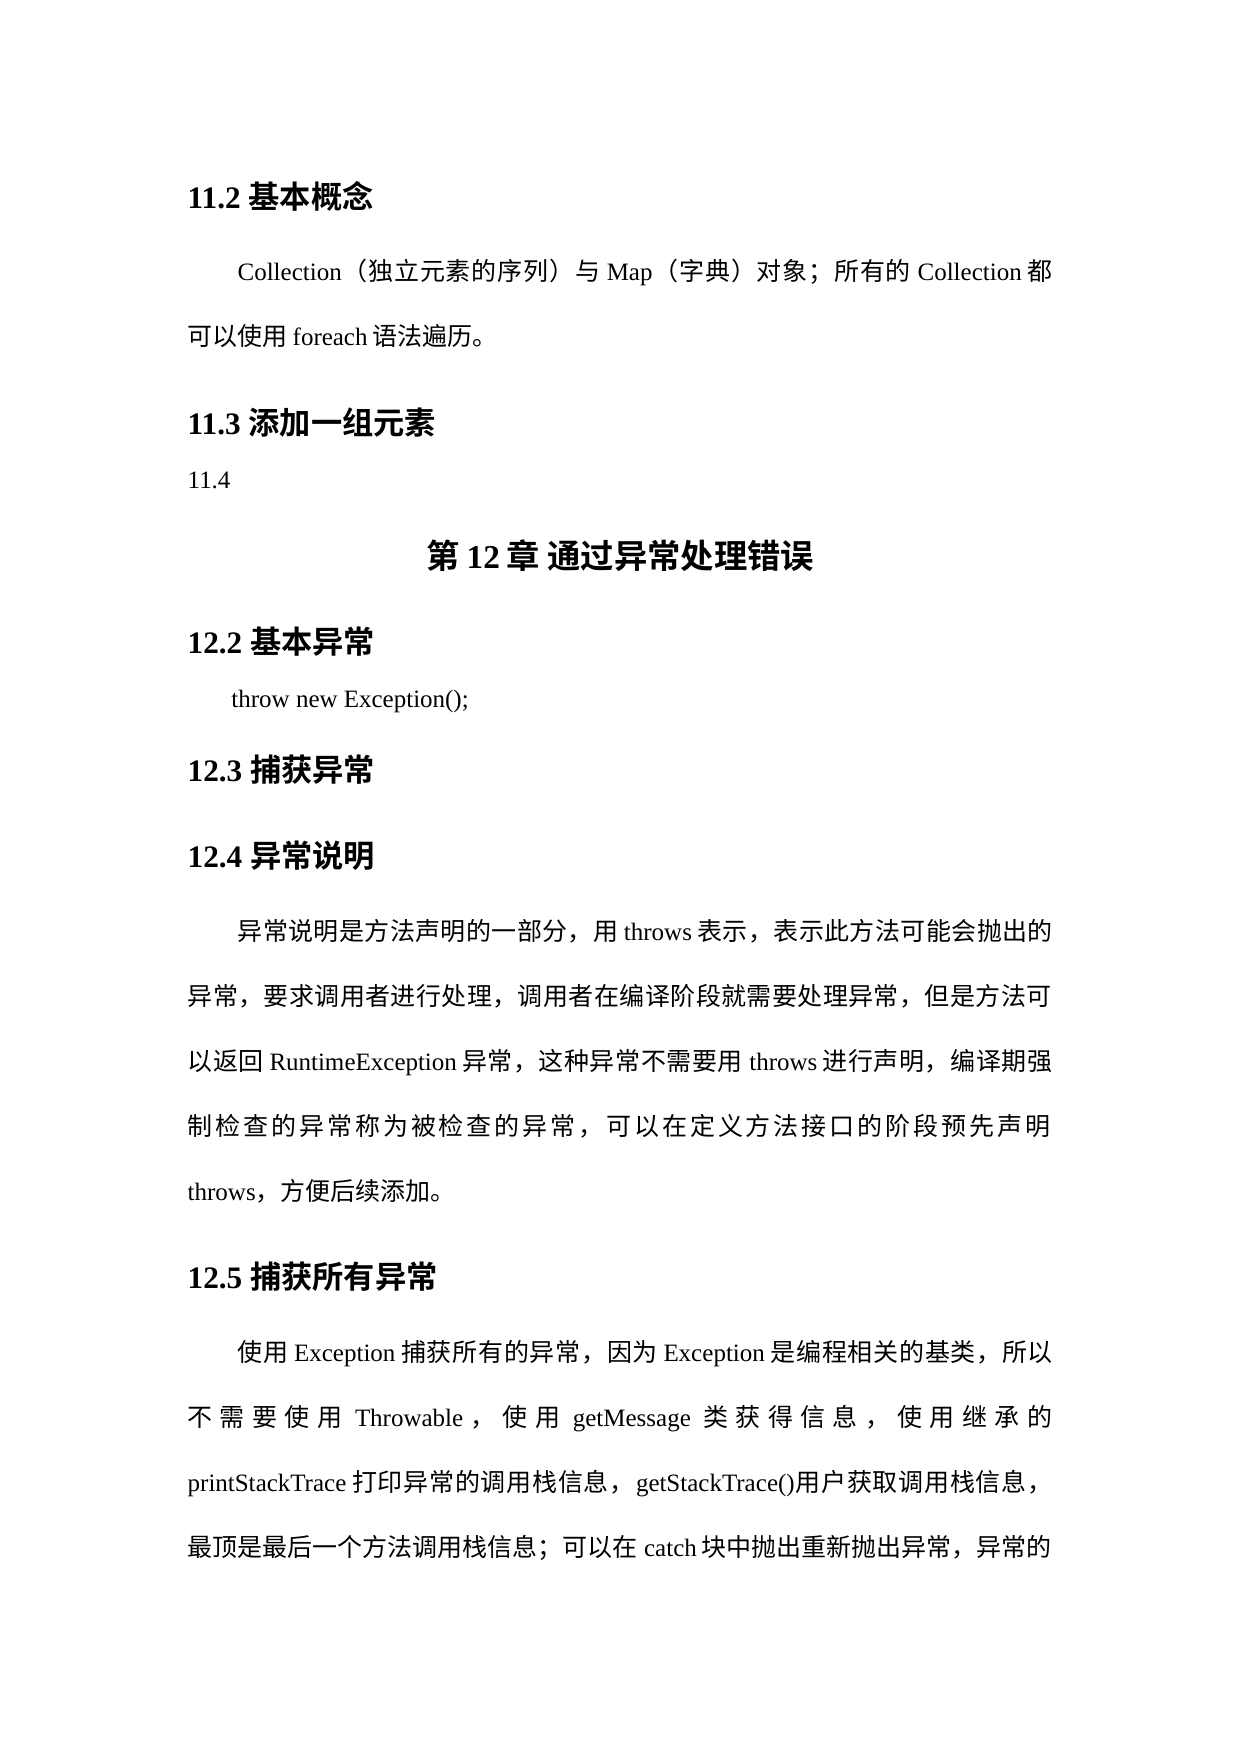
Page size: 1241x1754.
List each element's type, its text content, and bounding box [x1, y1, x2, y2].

subtitle 12.2 基本异常 [187, 607, 1053, 672]
subtitle 11.3 添加一组元素 [187, 388, 1053, 453]
subtitle 第12章 通过异常处理错误 [187, 521, 1053, 586]
text throw new Exception(); [187, 682, 1053, 715]
subtitle 12.4 异常说明 [187, 822, 1053, 887]
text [187, 1318, 1053, 1578]
subtitle 12.3 捕获异常 [187, 736, 1053, 801]
text Collection（独立元素的序列）与Map（字典）对象；所有的Collection都可以使用foreach语法遍历。 [187, 237, 1053, 367]
subtitle 12.5 捕获所有异常 [187, 1243, 1053, 1308]
text 异常说明是方法声明的一部分，用throws表示，表示此方法可能会抛出的异常，要求调用者进行处理，调用者在编译阶段就需要处理异常，但是方法可以返回RuntimeException异常，这种异常不需要用throws进行声明，编译期强制检查的异常称为被检查的异常，可以在定义方法接口的阶段预先声明throws，方便后续添加。 [187, 897, 1053, 1222]
text 11.4 [187, 464, 1053, 496]
subtitle 11.2 基本概念 [187, 162, 1053, 227]
